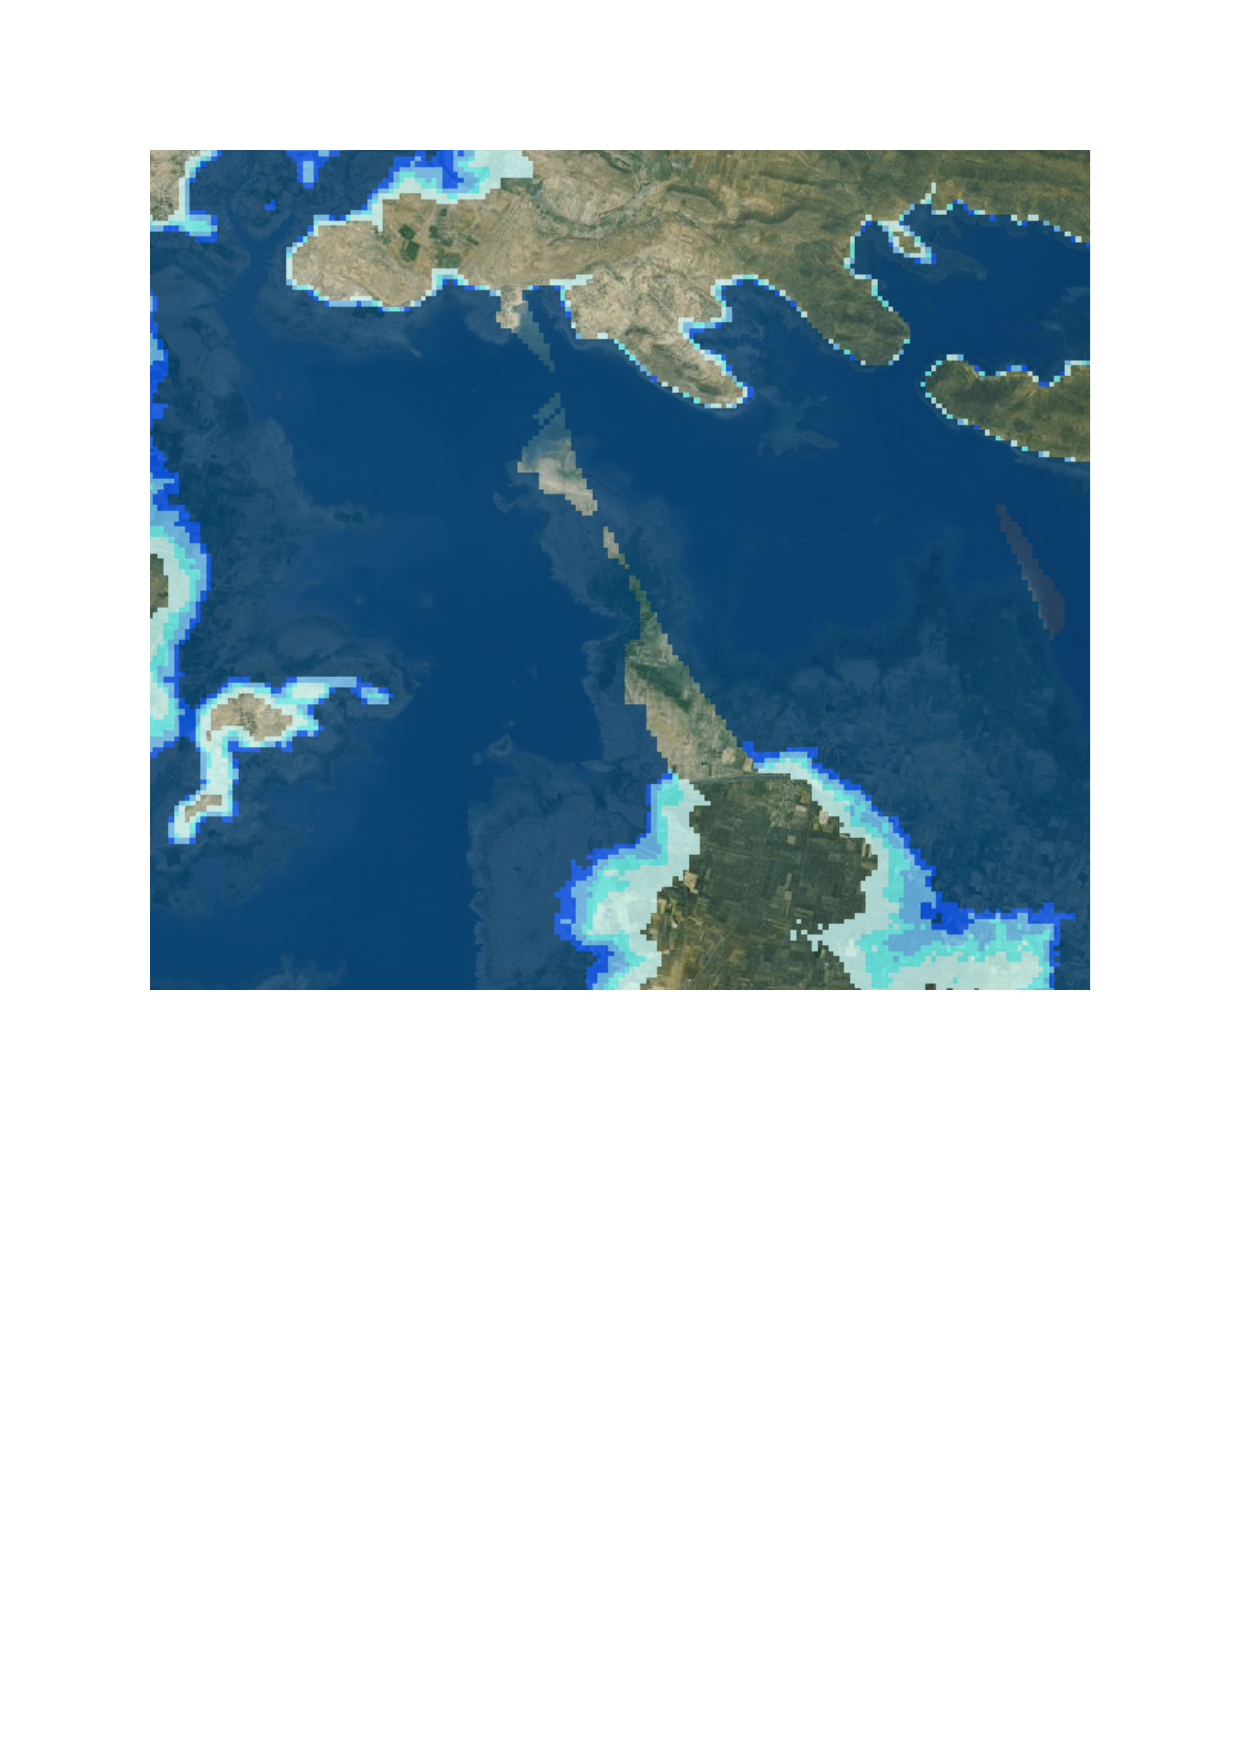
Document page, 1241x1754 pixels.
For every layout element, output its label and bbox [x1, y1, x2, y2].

picture [150, 150, 1091, 990]
